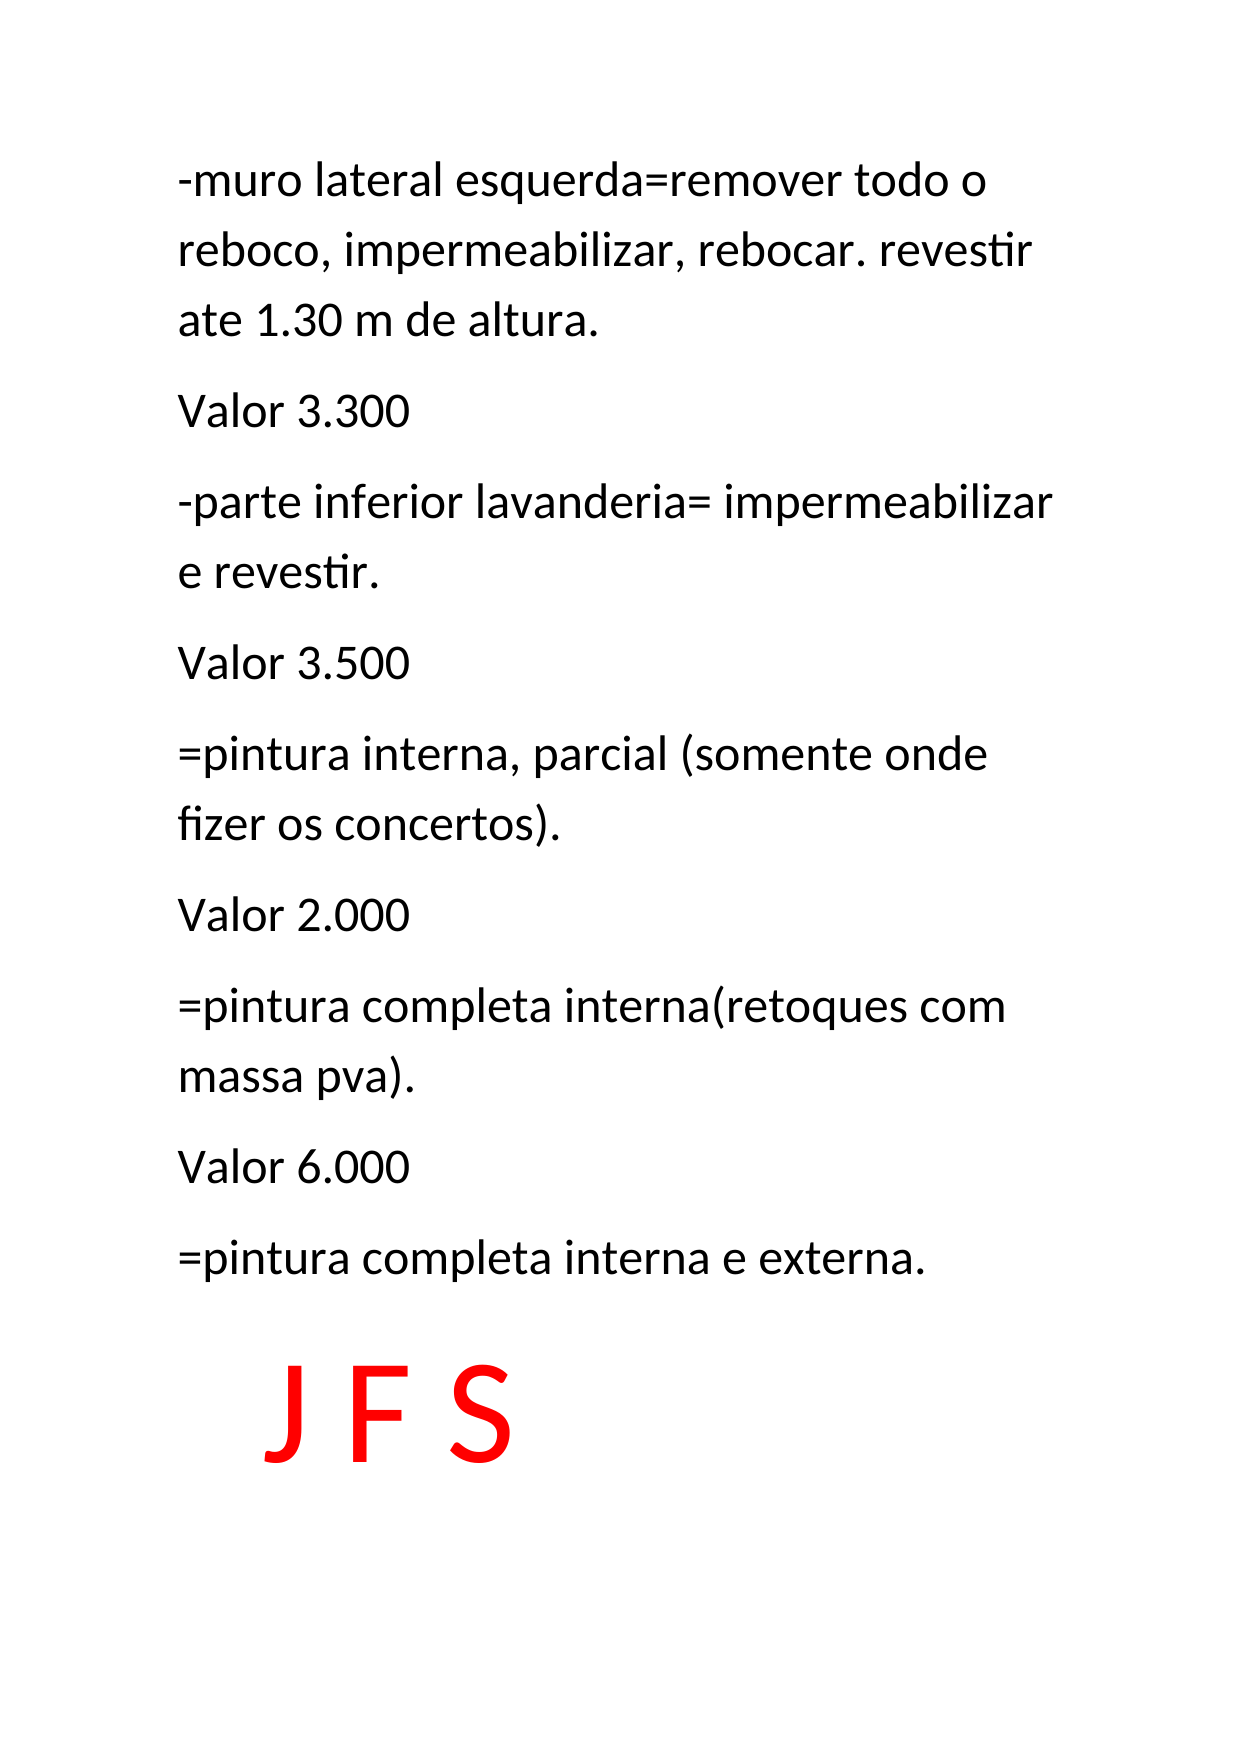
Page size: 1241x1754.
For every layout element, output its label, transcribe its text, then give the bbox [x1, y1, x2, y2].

text =pintura completa interna(retoques com massa pva). [177, 974, 1063, 1105]
text =pintura interna, parcial (somente onde fizer os concertos). [177, 722, 1063, 853]
text Valor 6.000 [177, 1135, 1063, 1196]
text -parte inferior lavanderia= impermeabilizar e revestir. [177, 470, 1063, 601]
text -muro lateral esquerda=remover todo o reboco, impermeabilizar, rebocar. revestir ate 1.30 m de altura. [177, 148, 1063, 349]
text Valor 3.500 [177, 631, 1063, 692]
text Valor 3.300 [177, 379, 1063, 440]
text J F S [177, 1317, 1063, 1500]
text Valor 2.000 [177, 883, 1063, 944]
text =pintura completa interna e externa. [177, 1226, 1063, 1287]
